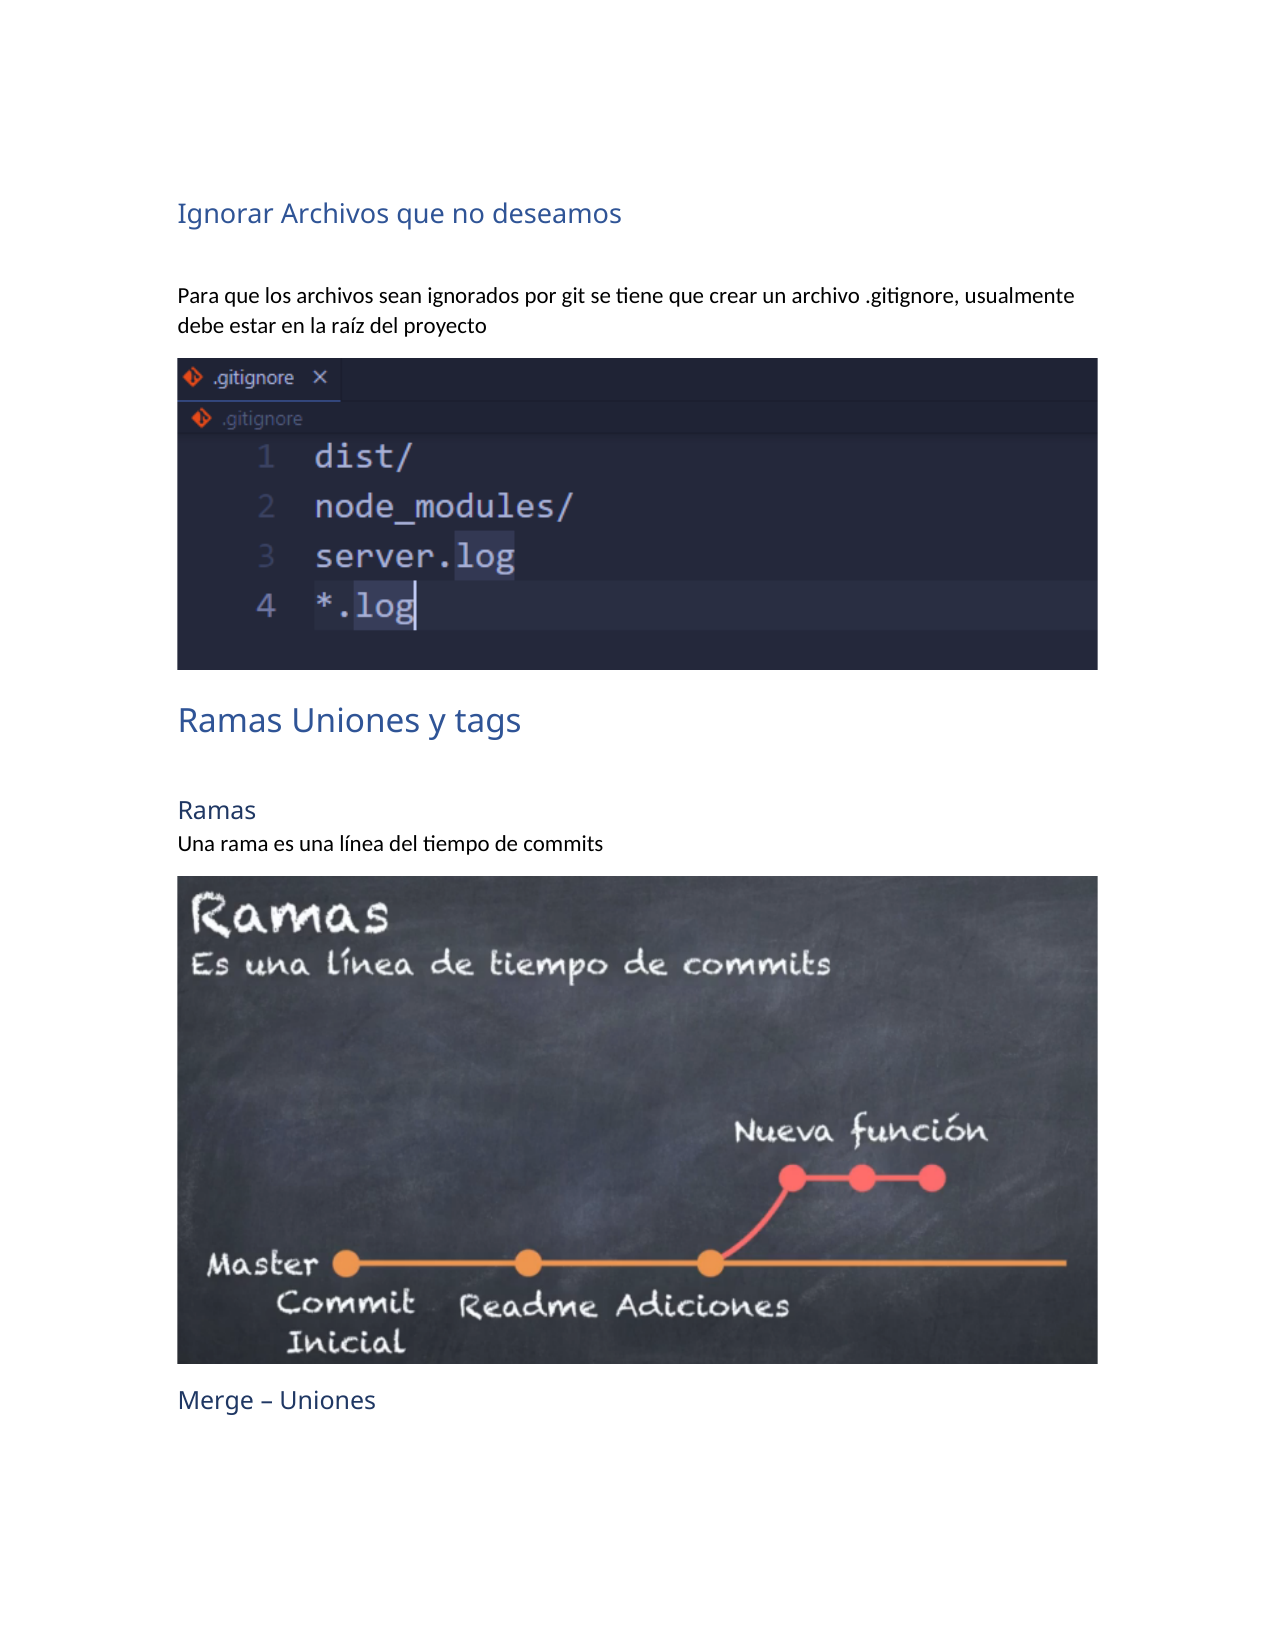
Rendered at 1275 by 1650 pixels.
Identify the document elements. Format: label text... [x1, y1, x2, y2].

picture [177, 876, 1098, 1364]
subtitle Merge – Uniones [177, 1383, 1098, 1417]
subtitle Ramas [177, 792, 1098, 827]
subtitle Ignorar Archivos que no deseamos [177, 194, 1098, 231]
picture [177, 358, 1098, 670]
subtitle Ramas Uniones y tags [177, 697, 1098, 742]
text Para que los archivos sean ignorados por git se tiene que crear un archivo .gitignore, usualmente debe estar en la raíz del proyecto [177, 281, 1098, 339]
text Una rama es una línea del tiempo de commits [177, 829, 1098, 857]
